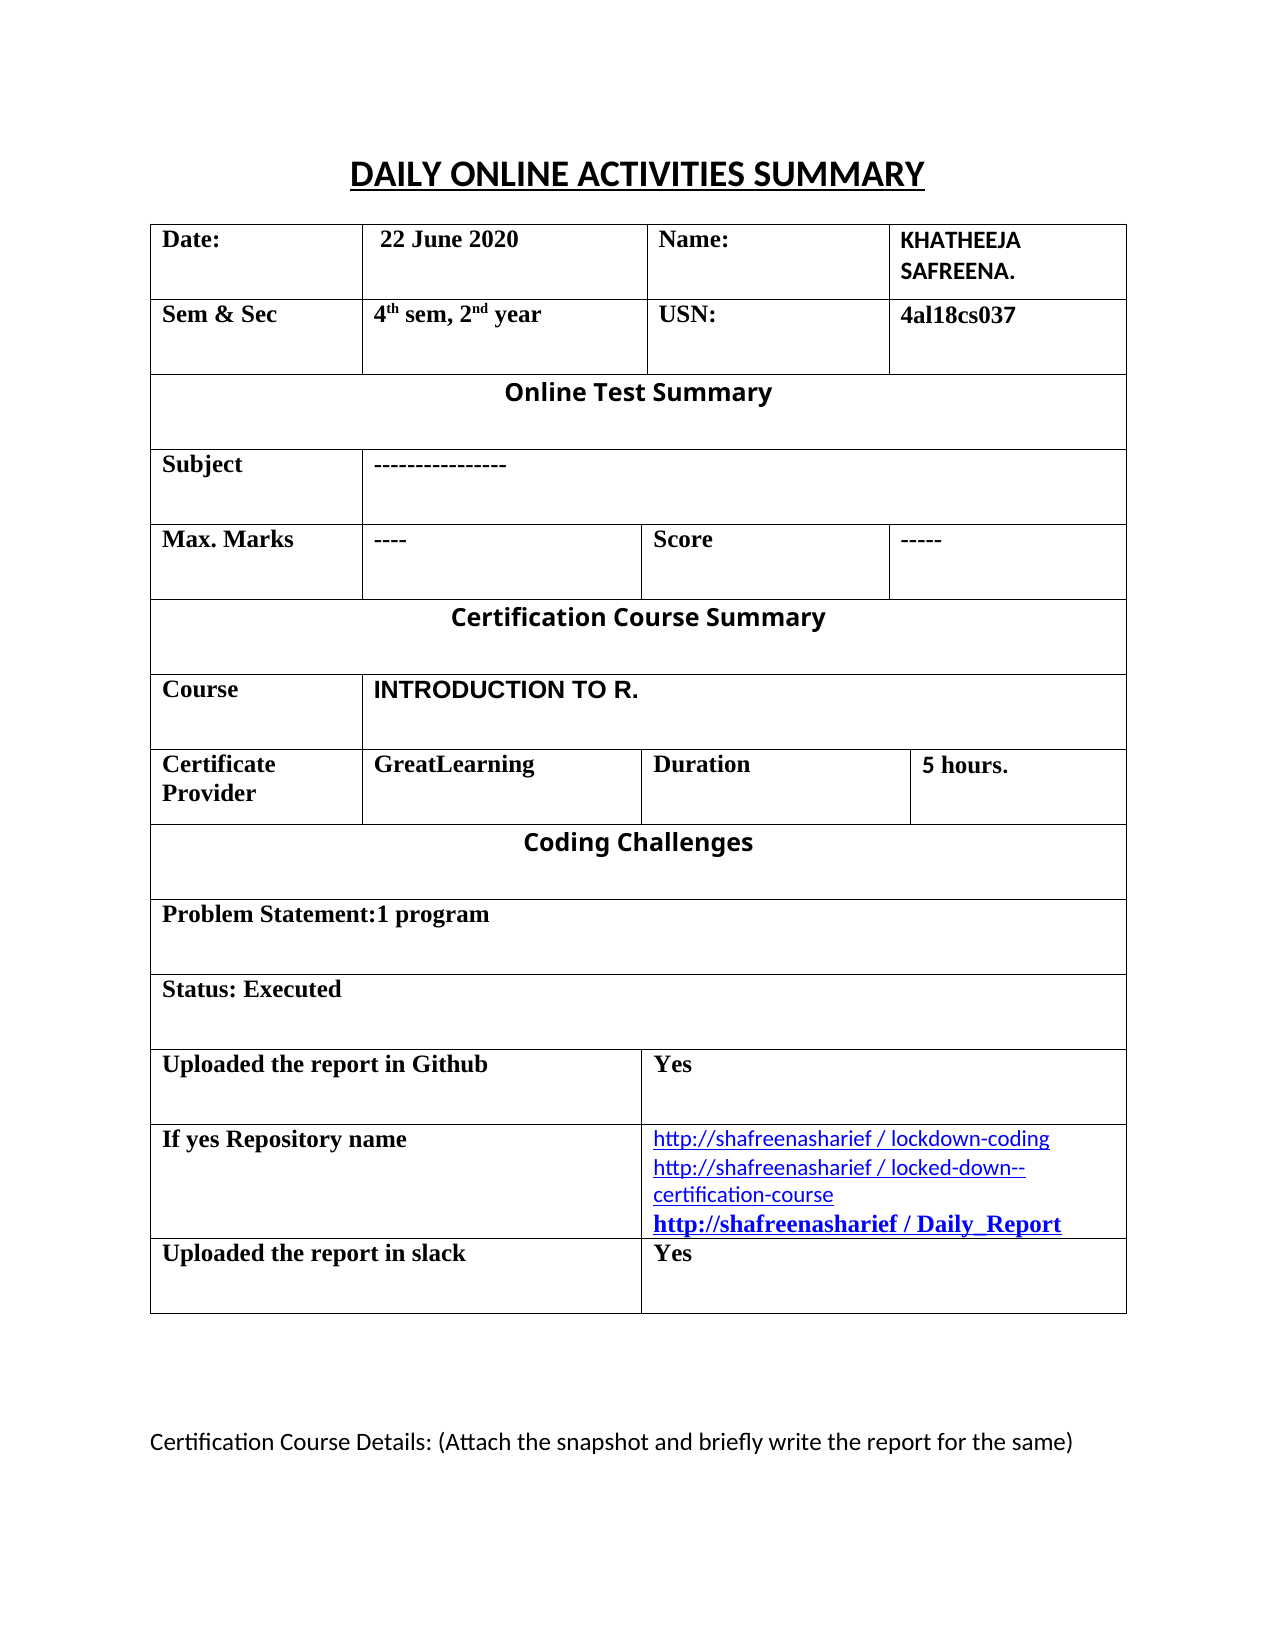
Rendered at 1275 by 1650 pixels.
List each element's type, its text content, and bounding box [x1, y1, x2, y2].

table_cell Certification Course Summary [151, 600, 1126, 673]
text Certification Course Details: (Attach the snapshot and briefly write the report for the same) [150, 1426, 1125, 1457]
table_cell Yes [642, 1050, 1126, 1123]
table_cell 4al18cs037 [890, 300, 1126, 373]
text DAILY ONLINE ACTIVITIES SUMMARY [150, 150, 1125, 196]
table_cell Uploaded the report in slack [151, 1239, 641, 1312]
table_cell Course [151, 675, 362, 748]
table_cell Problem Statement:1 program [151, 900, 1126, 973]
table_cell 5 hours. [911, 750, 1126, 823]
table_cell Sem & Sec [151, 300, 362, 373]
table_header Date: [151, 225, 362, 298]
table_cell Status: Executed [151, 975, 1126, 1048]
table_cell If yes Repository name [151, 1125, 641, 1237]
table_cell Uploaded the report in Github [151, 1050, 641, 1123]
table_header KHATHEEJA SAFREENA. [890, 225, 1126, 298]
table_header 22 June 2020 [363, 225, 647, 298]
table_cell ---------------- [363, 450, 1126, 523]
table_header Name: [648, 225, 889, 298]
table_cell ----- [890, 525, 1126, 598]
table_cell Duration [642, 750, 910, 823]
table_cell Score [642, 525, 889, 598]
table_cell Yes [642, 1239, 1126, 1312]
table_cell Online Test Summary [151, 375, 1126, 448]
table_cell Certificate Provider [151, 750, 362, 823]
table_cell USN: [648, 300, 889, 373]
table_cell Max. Marks [151, 525, 362, 598]
table_cell ---- [363, 525, 641, 598]
table_cell Subject [151, 450, 362, 523]
table_cell INTRODUCTION TO R. [363, 675, 1126, 748]
table_cell Coding Challenges [151, 825, 1126, 898]
table_cell http://shafreenasharief / lockdown-coding http://shafreenasharief / locked-down--certification-course http://shafreenasharief / Daily_Report [642, 1125, 1126, 1237]
table_cell GreatLearning [363, 750, 641, 823]
table_cell 4th sem, 2nd year [363, 300, 647, 373]
